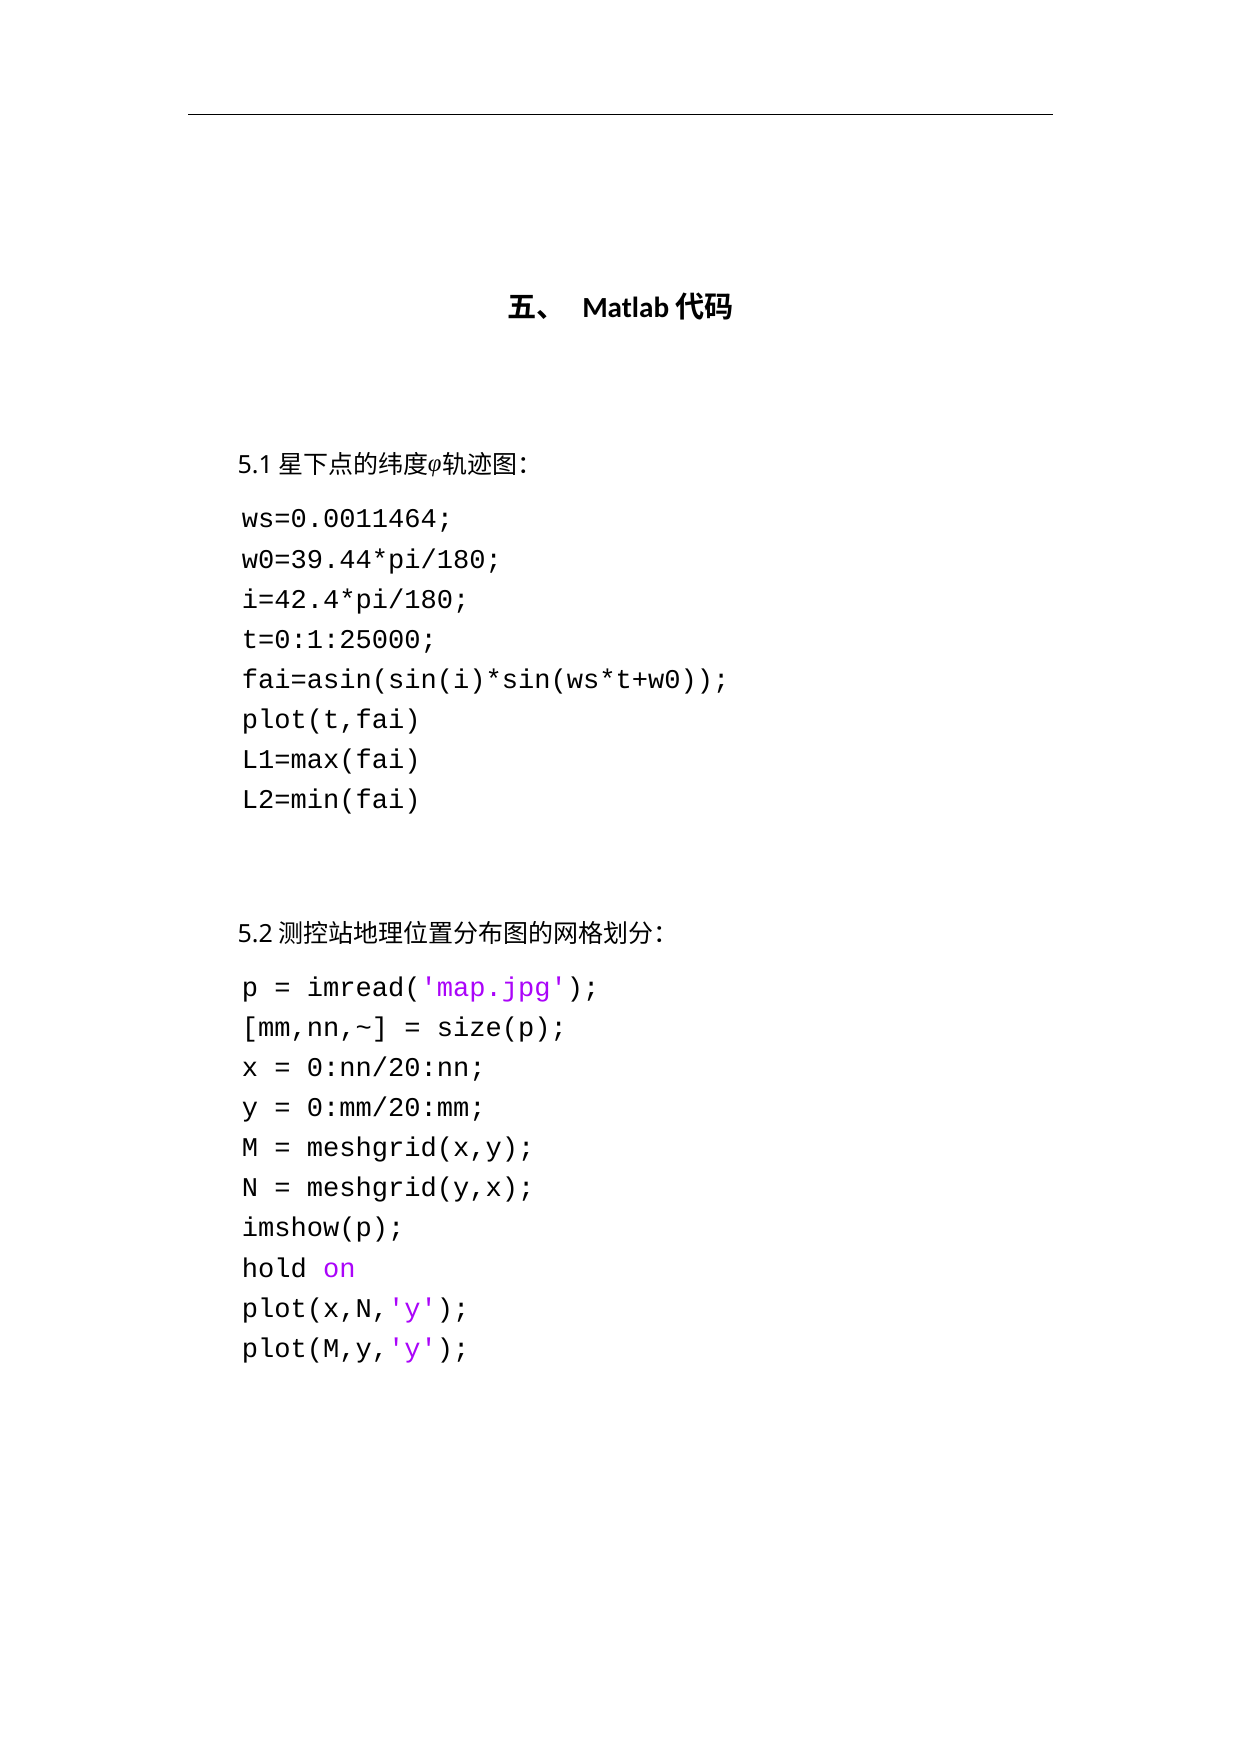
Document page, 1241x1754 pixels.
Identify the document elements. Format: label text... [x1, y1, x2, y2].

text y = 0:mm/20:mm; [187, 1093, 1053, 1126]
text imshow(p); [187, 1213, 1053, 1246]
text hold on [187, 1253, 1053, 1286]
subtitle Matlab代码 [187, 272, 1053, 337]
text [mm,nn,~] = size(p); [187, 1013, 1053, 1045]
text 5.2测控站地理位置分布图的网格划分： [187, 899, 1053, 964]
text fai=asin(sin(i)*sin(ws*t+w0)); [187, 665, 1053, 697]
text p = imread('map.jpg'); [187, 973, 1053, 1005]
text L2=min(fai) [187, 785, 1053, 818]
text i=42.4*pi/180; [187, 585, 1053, 617]
text ws=0.0011464; [187, 504, 1053, 537]
text N = meshgrid(y,x); [187, 1173, 1053, 1206]
text plot(x,N,'y'); [187, 1294, 1053, 1326]
text w0=39.44*pi/180; [187, 544, 1053, 577]
text M = meshgrid(x,y); [187, 1133, 1053, 1166]
text plot(M,y,'y'); [187, 1334, 1053, 1366]
text t=0:1:25000; [187, 625, 1053, 657]
text x = 0:nn/20:nn; [187, 1053, 1053, 1086]
text 5.1星下点的纬度轨迹图： [187, 430, 1053, 495]
text L1=max(fai) [187, 745, 1053, 778]
text plot(t,fai) [187, 705, 1053, 737]
